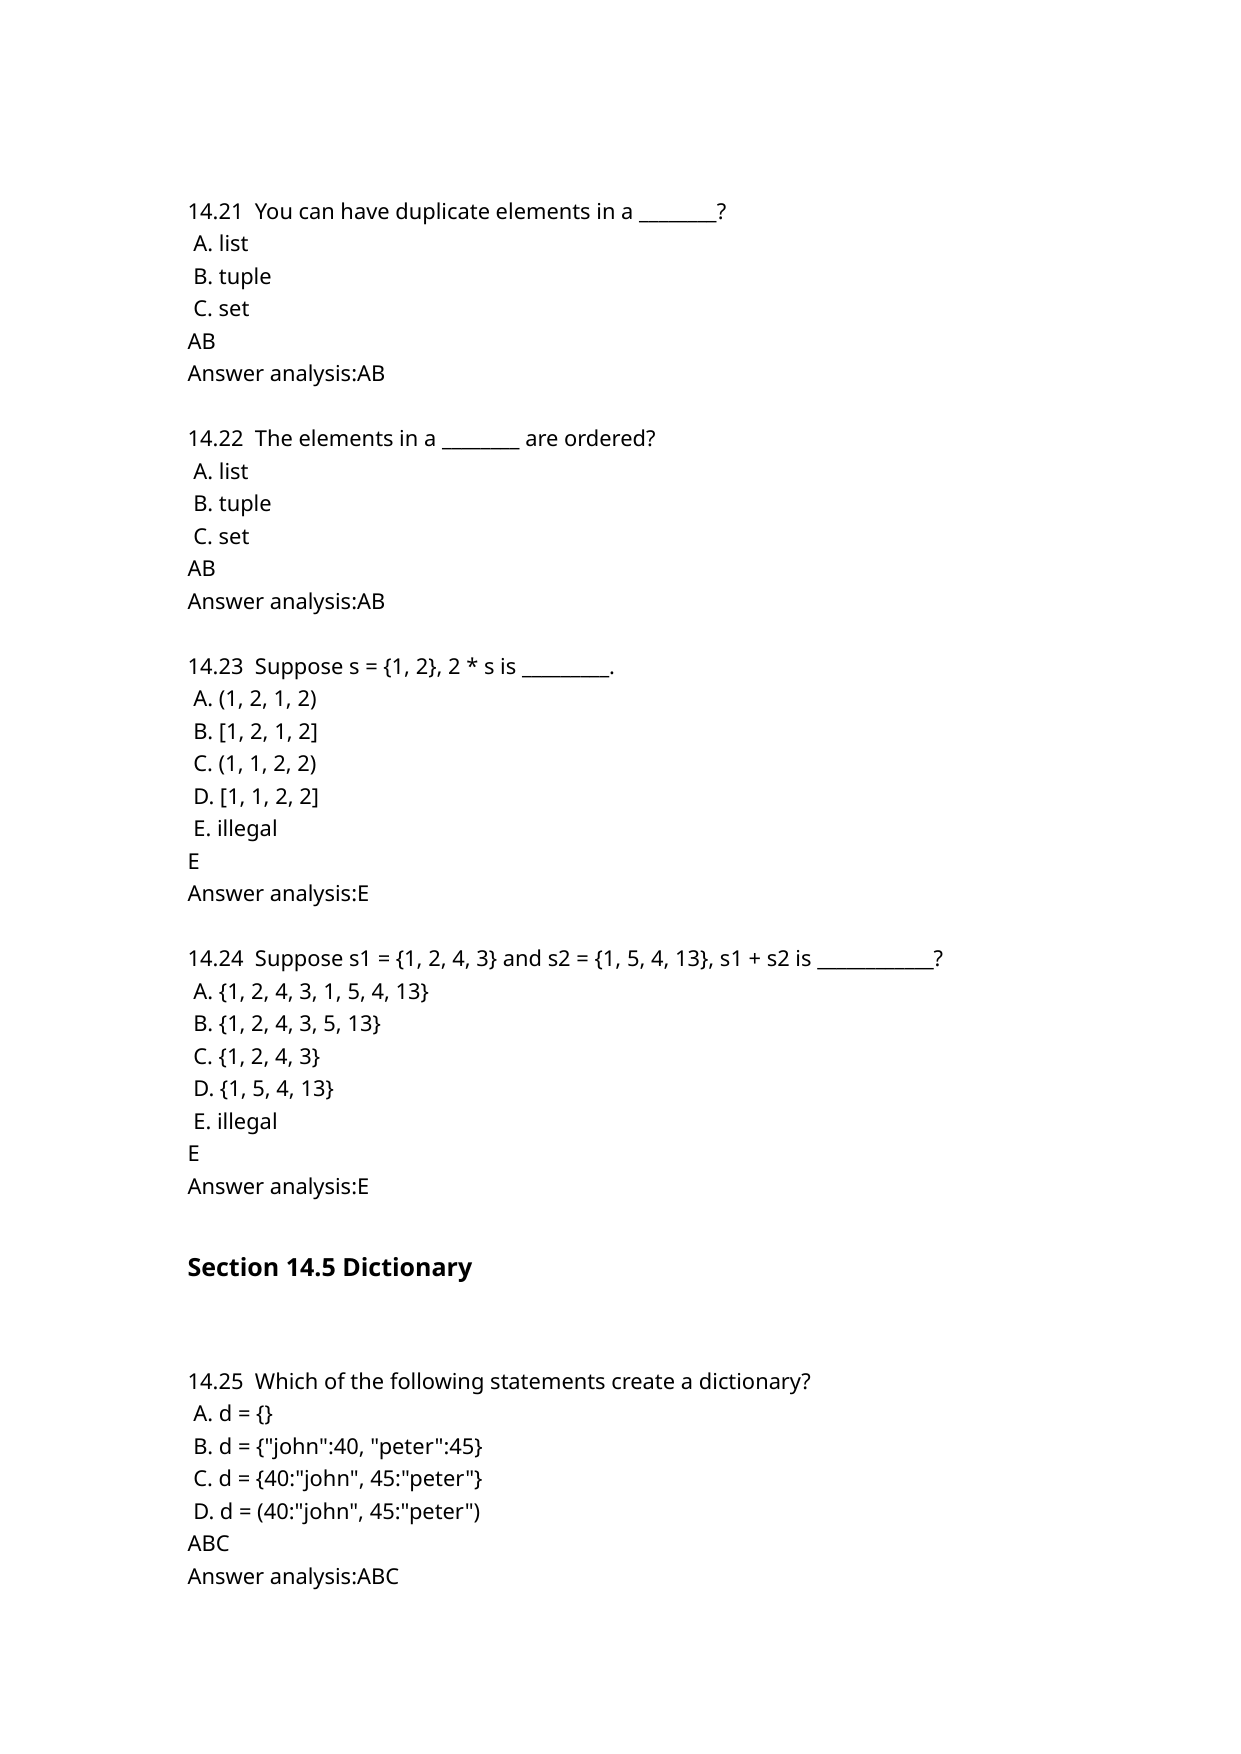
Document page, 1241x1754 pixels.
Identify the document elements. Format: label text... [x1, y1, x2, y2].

text Answer analysis:ABC [187, 1559, 1053, 1592]
text Answer analysis:E [187, 877, 1053, 909]
text A. (1, 2, 1, 2) [187, 682, 1053, 714]
text AB [187, 324, 1053, 357]
text C. set [187, 292, 1053, 324]
text Answer analysis:AB [187, 357, 1053, 389]
text Answer analysis:E [187, 1169, 1053, 1202]
text 14.21 You can have duplicate elements in a ________? [187, 194, 1053, 227]
text A. d = {} [187, 1397, 1053, 1429]
text C. d = {40:"john", 45:"peter"} [187, 1462, 1053, 1494]
text ABC [187, 1527, 1053, 1559]
text 14.22 The elements in a ________ are ordered? [187, 422, 1053, 454]
text D. {1, 5, 4, 13} [187, 1072, 1053, 1104]
text B. {1, 2, 4, 3, 5, 13} [187, 1007, 1053, 1039]
text E. illegal [187, 1104, 1053, 1137]
text B. [1, 2, 1, 2] [187, 714, 1053, 747]
text AB [187, 552, 1053, 584]
text E [187, 844, 1053, 877]
text 14.25 Which of the following statements create a dictionary? [187, 1364, 1053, 1397]
text A. list [187, 454, 1053, 487]
text C. (1, 1, 2, 2) [187, 747, 1053, 779]
text C. set [187, 519, 1053, 552]
text E. illegal [187, 812, 1053, 844]
text B. tuple [187, 487, 1053, 519]
text D. [1, 1, 2, 2] [187, 779, 1053, 812]
text B. tuple [187, 259, 1053, 292]
text A. {1, 2, 4, 3, 1, 5, 4, 13} [187, 974, 1053, 1007]
text A. list [187, 227, 1053, 259]
text C. {1, 2, 4, 3} [187, 1039, 1053, 1072]
text Answer analysis:AB [187, 584, 1053, 617]
text E [187, 1137, 1053, 1169]
text 14.24 Suppose s1 = {1, 2, 4, 3} and s2 = {1, 5, 4, 13}, s1 + s2 is ____________? [187, 942, 1053, 974]
text Section 14.5 Dictionary [187, 1234, 1053, 1299]
text B. d = {"john":40, "peter":45} [187, 1429, 1053, 1462]
text D. d = (40:"john", 45:"peter") [187, 1494, 1053, 1527]
text 14.23 Suppose s = {1, 2}, 2 * s is _________. [187, 649, 1053, 682]
